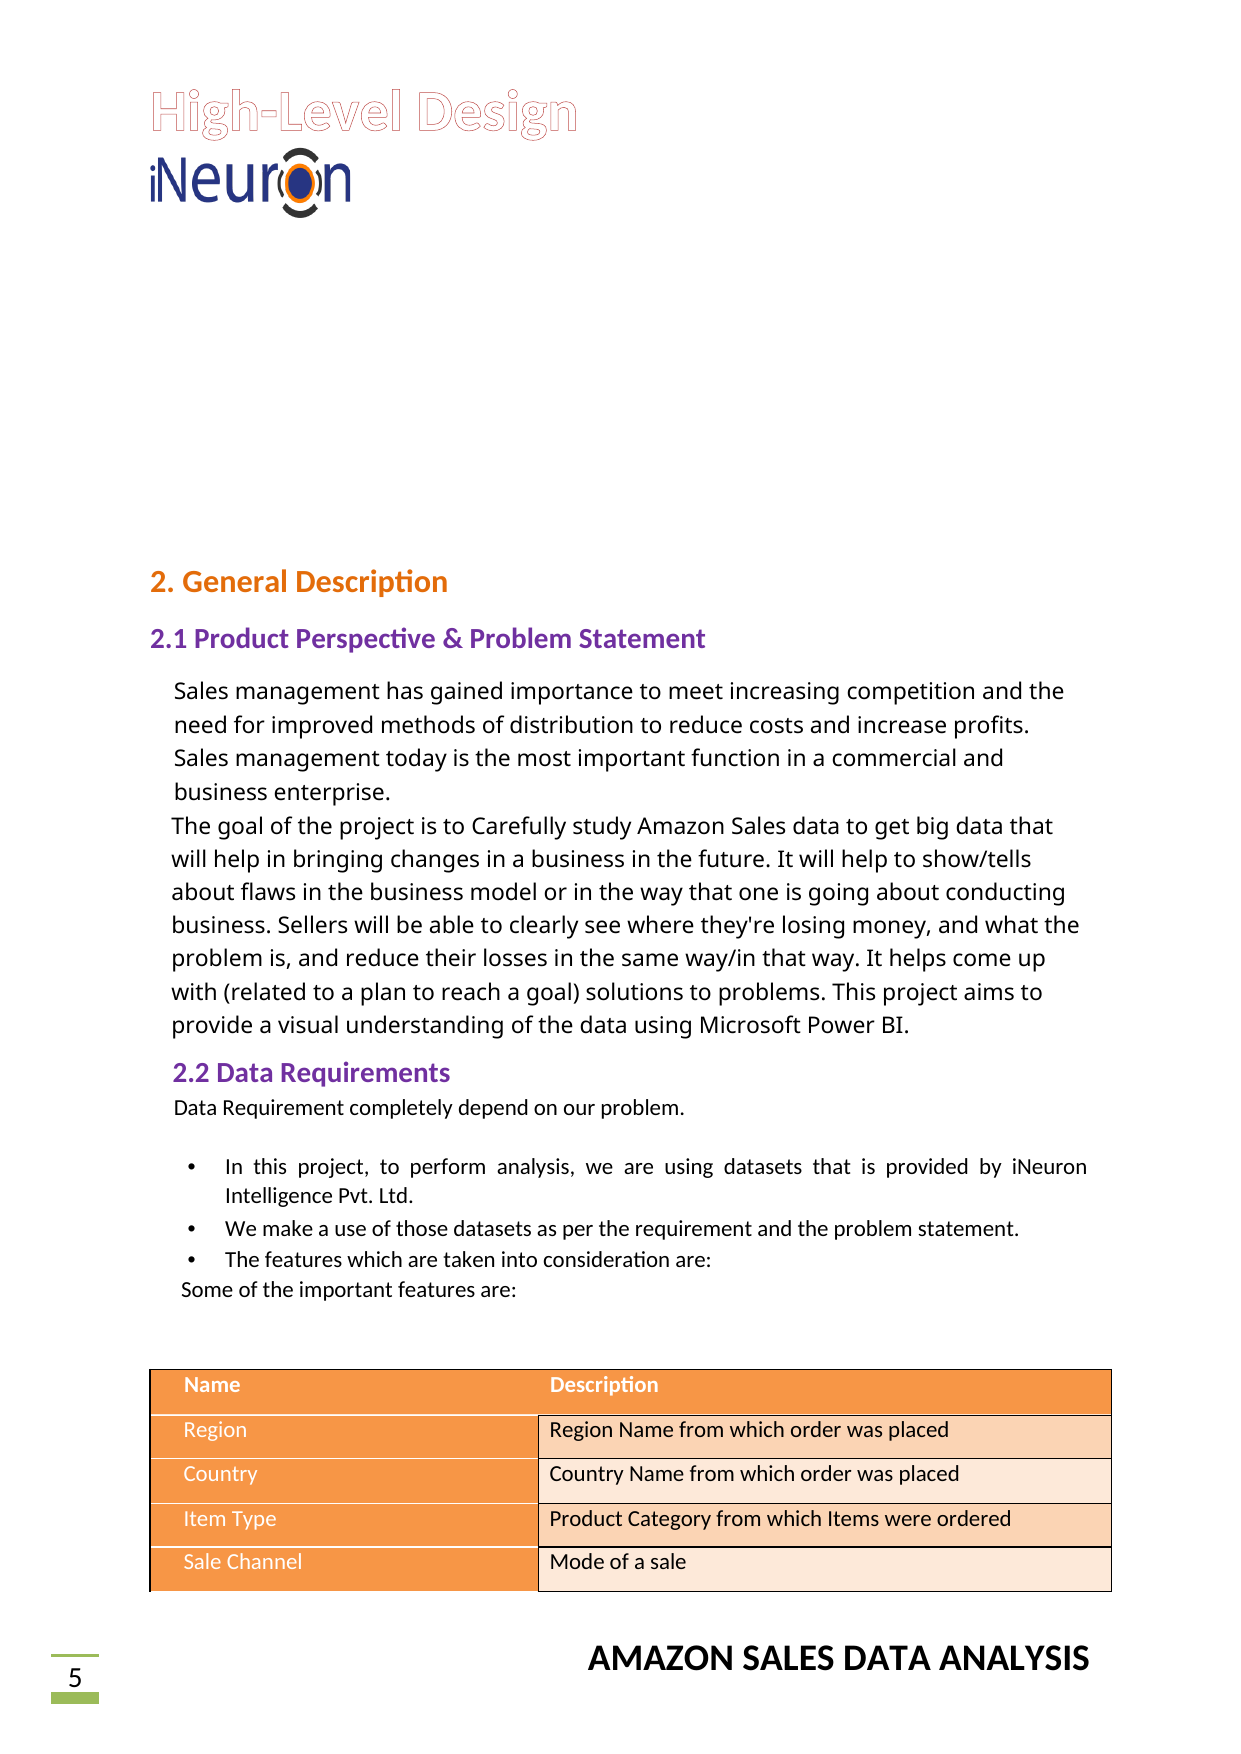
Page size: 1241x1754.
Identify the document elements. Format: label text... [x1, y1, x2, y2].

table_cell Item Type [151, 1504, 538, 1546]
table_header Name [151, 1370, 538, 1414]
text 2. General Description [150, 561, 1090, 600]
table_cell Mode of a sale [539, 1548, 1111, 1591]
text Data Requirement completely depend on our problem. [173, 1093, 1090, 1121]
table_cell Product Category from which Items were ordered [539, 1504, 1111, 1546]
list The features which are taken into consideration are: [187, 1245, 1090, 1273]
text Sales management has gained importance to meet increasing competition and the need for improved methods of distribution to reduce costs and increase profits. Sales management today is the most important function in a commercial and business enterprise. [173, 675, 1090, 807]
table_cell Region [151, 1416, 538, 1458]
list In this project, to perform analysis, we are using datasets that is provided by iNeuron Intelligence Pvt. Ltd. [187, 1152, 1090, 1209]
subtitle 2.2 Data Requirements [172, 1054, 1090, 1090]
picture [150, 147, 350, 218]
table_cell Region Name from which order was placed [539, 1416, 1111, 1458]
table_cell Country [151, 1459, 538, 1503]
table_cell Sale Channel [151, 1548, 538, 1591]
text 2.1 Product Perspective & Problem Statement [150, 620, 1090, 655]
text Some of the important features are: [150, 1275, 1090, 1303]
text The goal of the project is to Carefully study Amazon Sales data to get big data that will help in bringing changes in a business in the future. It will help to show/tells about flaws in the business model or in the way that one is going about conducting business. Sellers will be able to clearly see where they're losing money, and what the problem is, and reduce their losses in the same way/in that way. It helps come up with (related to a plan to reach a goal) solutions to problems. This project aims to provide a visual understanding of the data using Microsoft Power BI. [171, 810, 1090, 1040]
table_cell Country Name from which order was placed [539, 1459, 1111, 1503]
table_header Description [538, 1370, 1111, 1414]
list We make a use of those datasets as per the requirement and the problem statement. [187, 1214, 1090, 1242]
